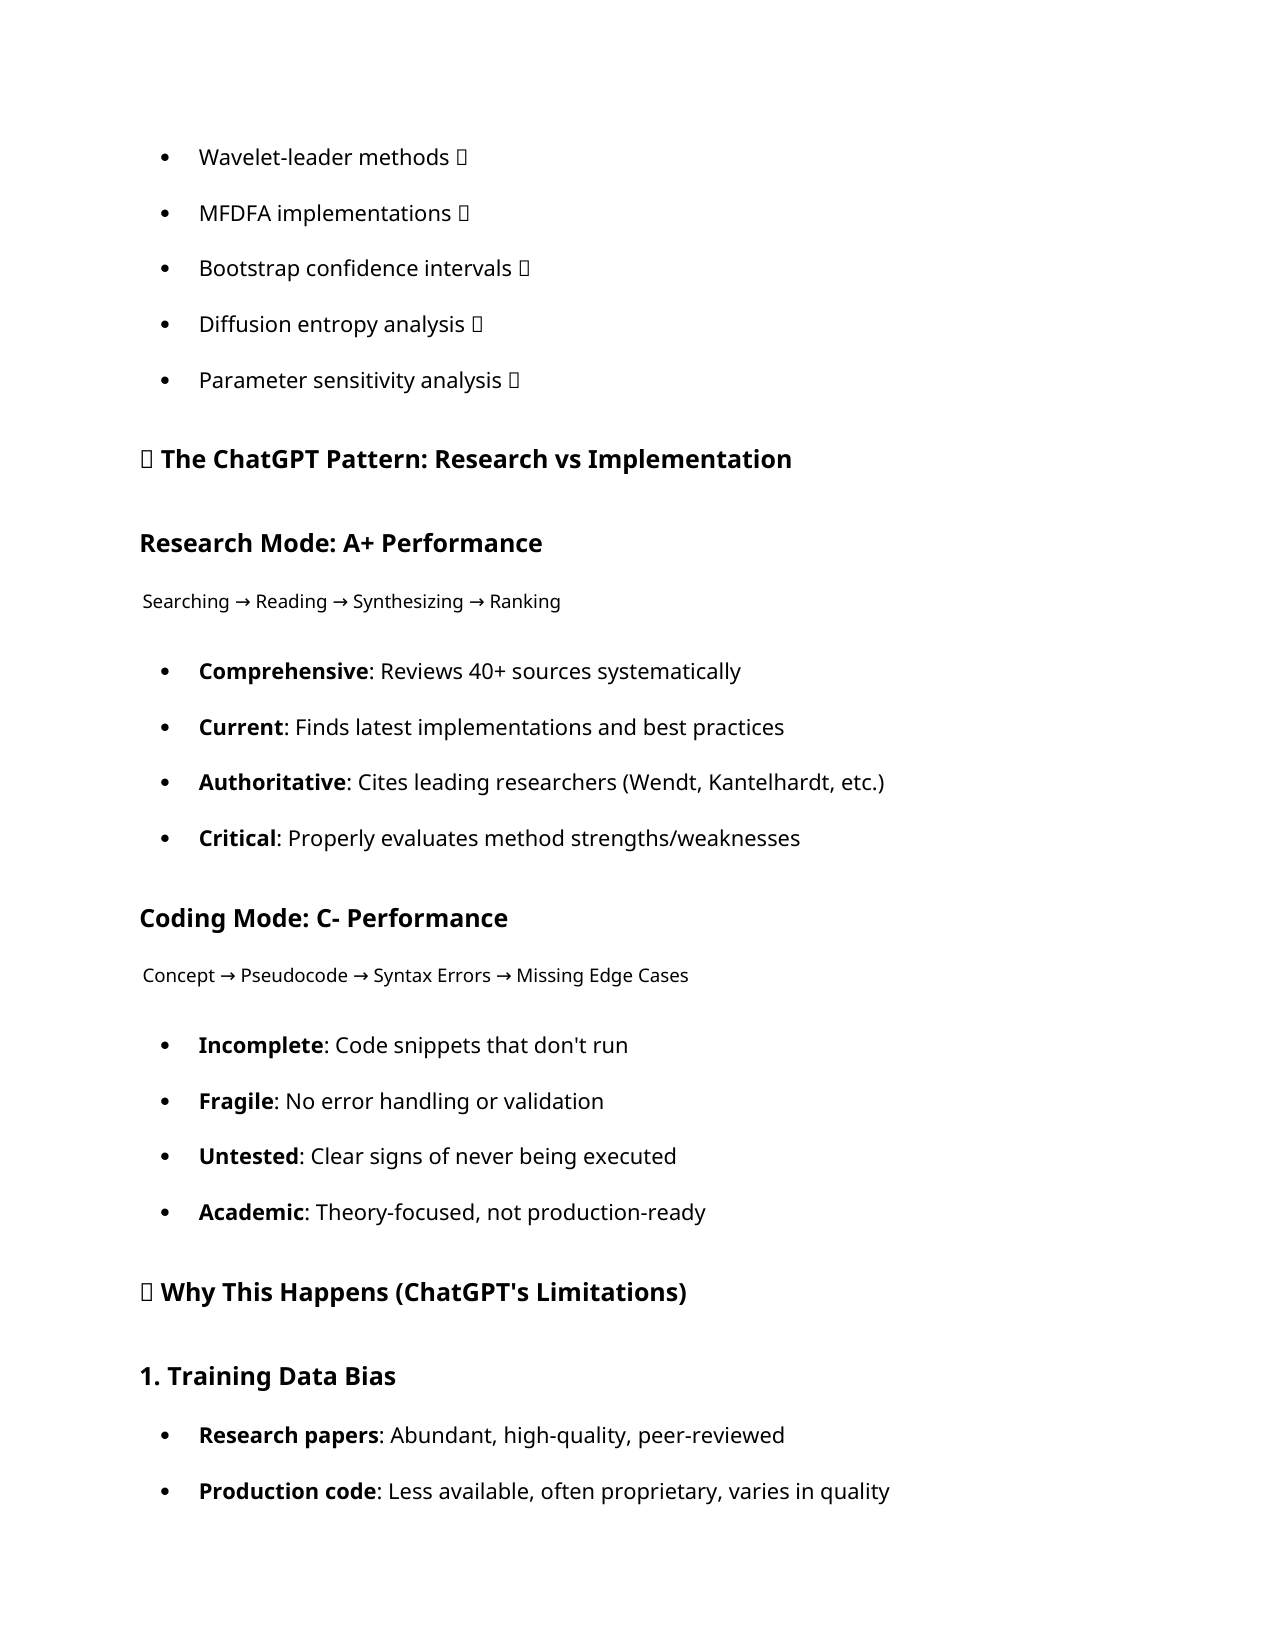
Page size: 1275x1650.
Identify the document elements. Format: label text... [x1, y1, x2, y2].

text 1. Training Data Bias [139, 1358, 1133, 1392]
text 🤖 The ChatGPT Pattern: Research vs Implementation [139, 442, 1133, 476]
list Incomplete: Code snippets that don't run [161, 1030, 1133, 1060]
text 💡 Why This Happens (ChatGPT's Limitations) [139, 1274, 1133, 1308]
list Academic: Theory-focused, not production-ready [161, 1197, 1133, 1227]
text Coding Mode: C- Performance [139, 900, 1133, 934]
list Research papers: Abundant, high-quality, peer-reviewed [161, 1420, 1133, 1450]
list MFDFA implementations ✅ [161, 198, 1133, 228]
text Research Mode: A+ Performance [139, 526, 1133, 560]
list Wavelet-leader methods ✅ [161, 142, 1133, 172]
list Untested: Clear signs of never being executed [161, 1141, 1133, 1171]
list Authoritative: Cites leading researchers (Wendt, Kantelhardt, etc.) [161, 767, 1133, 797]
list Bootstrap confidence intervals ✅ [161, 253, 1133, 283]
list Fragile: No error handling or validation [161, 1086, 1133, 1115]
list Comprehensive: Reviews 40+ sources systematically [161, 656, 1133, 686]
list Production code: Less available, often proprietary, varies in quality [161, 1476, 1133, 1506]
list Parameter sensitivity analysis ✅ [161, 365, 1133, 394]
list Diffusion entropy analysis ✅ [161, 309, 1133, 339]
list Current: Finds latest implementations and best practices [161, 711, 1133, 741]
list Critical: Properly evaluates method strengths/weaknesses [161, 823, 1133, 852]
